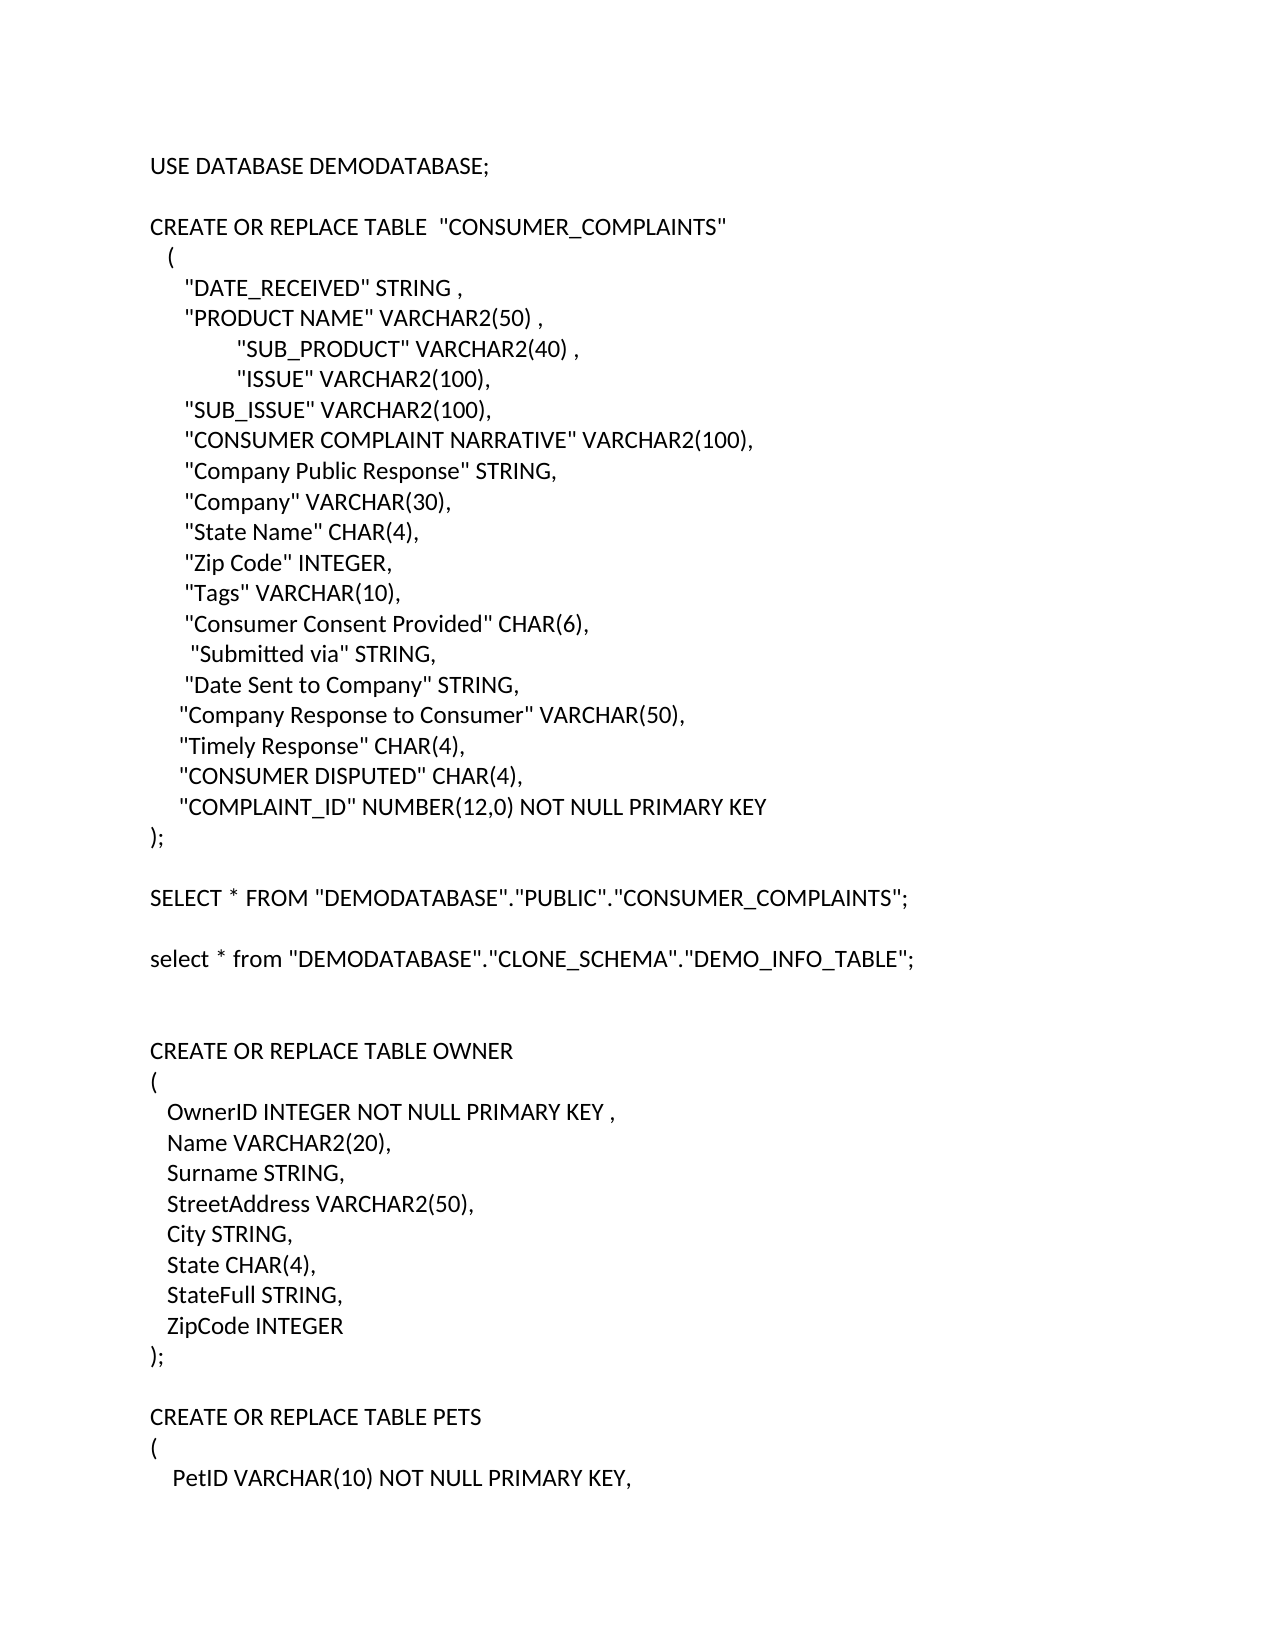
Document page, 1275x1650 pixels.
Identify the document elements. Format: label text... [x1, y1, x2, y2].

text CREATE OR REPLACE TABLE "CONSUMER_COMPLAINTS" [150, 211, 1125, 242]
text "Company Public Response" STRING, [150, 455, 1125, 486]
text "PRODUCT NAME" VARCHAR2(50) , [150, 303, 1125, 333]
text "CONSUMER DISPUTED" CHAR(4), [150, 760, 1125, 791]
text "Timely Response" CHAR(4), [150, 730, 1125, 760]
text StateFull STRING, [150, 1279, 1125, 1310]
text State CHAR(4), [150, 1249, 1125, 1279]
text "SUB_ISSUE" VARCHAR2(100), [150, 394, 1125, 425]
text "DATE_RECEIVED" STRING , [150, 272, 1125, 303]
text "Zip Code" INTEGER, [150, 547, 1125, 577]
text ); [150, 1340, 1125, 1371]
text ZipCode INTEGER [150, 1310, 1125, 1340]
text ); [150, 821, 1125, 852]
text Name VARCHAR2(20), [150, 1127, 1125, 1157]
text SELECT * FROM "DEMODATABASE"."PUBLIC"."CONSUMER_COMPLAINTS"; [150, 882, 1125, 913]
text "SUB_PRODUCT" VARCHAR2(40) , [150, 333, 1125, 364]
text ( [150, 242, 1125, 272]
text ( [150, 1066, 1125, 1096]
text "ISSUE" VARCHAR2(100), [150, 364, 1125, 394]
text ( [150, 1432, 1125, 1462]
text StreetAddress VARCHAR2(50), [150, 1188, 1125, 1218]
text CREATE OR REPLACE TABLE OWNER [150, 1035, 1125, 1066]
text USE DATABASE DEMODATABASE; [150, 150, 1125, 181]
text "Tags" VARCHAR(10), [150, 577, 1125, 608]
text CREATE OR REPLACE TABLE PETS [150, 1401, 1125, 1432]
text PetID VARCHAR(10) NOT NULL PRIMARY KEY, [150, 1462, 1125, 1493]
text Surname STRING, [150, 1157, 1125, 1188]
text City STRING, [150, 1218, 1125, 1249]
text "Date Sent to Company" STRING, [150, 669, 1125, 699]
text select * from "DEMODATABASE"."CLONE_SCHEMA"."DEMO_INFO_TABLE"; [150, 943, 1125, 974]
text "State Name" CHAR(4), [150, 516, 1125, 547]
text "Company Response to Consumer" VARCHAR(50), [150, 699, 1125, 730]
text "COMPLAINT_ID" NUMBER(12,0) NOT NULL PRIMARY KEY [150, 791, 1125, 821]
text "CONSUMER COMPLAINT NARRATIVE" VARCHAR2(100), [150, 425, 1125, 455]
text OwnerID INTEGER NOT NULL PRIMARY KEY , [150, 1096, 1125, 1127]
text "Consumer Consent Provided" CHAR(6), [150, 608, 1125, 638]
text "Submitted via" STRING, [150, 638, 1125, 669]
text "Company" VARCHAR(30), [150, 486, 1125, 516]
